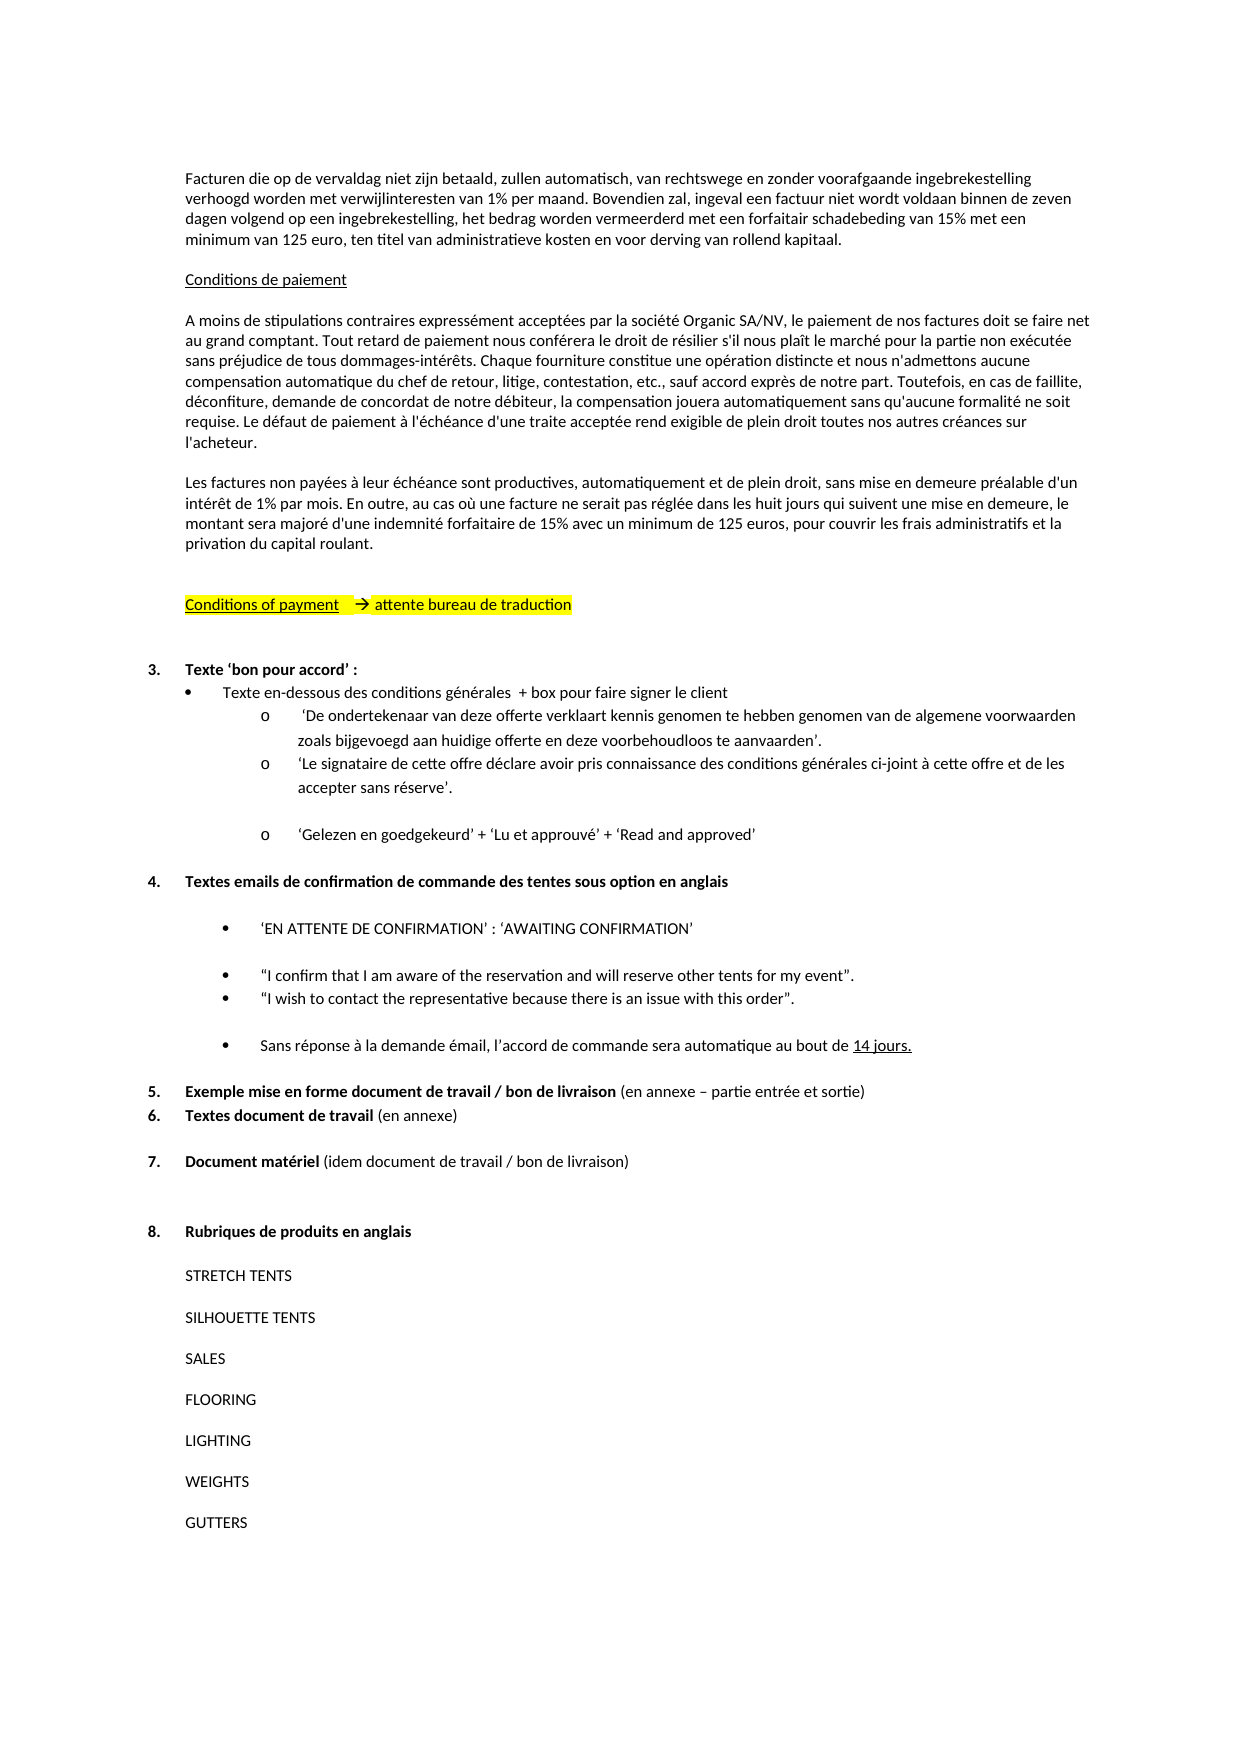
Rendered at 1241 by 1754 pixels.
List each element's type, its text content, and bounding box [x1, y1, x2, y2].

text GUTTERS [148, 1513, 1093, 1533]
text SALES [148, 1348, 1093, 1368]
text FLOORING [148, 1389, 1093, 1409]
text WEIGHTS [148, 1471, 1093, 1492]
list Sans réponse à la demande émail, l’accord de commande sera automatique au bout de 14 jours. [223, 1035, 1093, 1055]
text A moins de stipulations contraires expressément acceptées par la société Organic SA/NV, le paiement de nos factures doit se faire net au grand comptant. Tout retard de paiement nous conférera le droit de résilier s'il nous plaît le marché pour la partie non exécutée sans préjudice de tous dommages-intérêts. Chaque fourniture constitue une opération distincte et nous n'admettons aucune compensation automatique du chef de retour, litige, contestation, etc., sauf accord exprès de notre part. Toutefois, en cas de faillite, déconfiture, demande de concordat de notre débiteur, la compensation jouera automatiquement sans qu'aucune formalité ne soit requise. Le défaut de paiement à l'échéance d'une traite acceptée rend exigible de plein droit toutes nos autres créances sur l'acheteur. [185, 310, 1093, 452]
list Document matériel (idem document de travail / bon de livraison) [148, 1152, 1093, 1172]
list “I wish to contact the representative because there is an issue with this order”. [223, 988, 1093, 1008]
list ‘Le signataire de cette offre déclare avoir pris connaissance des conditions générales ci-joint à cette offre et de les accepter sans réserve’. [260, 753, 1093, 798]
text Conditions de paiement [148, 269, 1093, 290]
list ‘De ondertekenaar van deze offerte verklaart kennis genomen te hebben genomen van de algemene voorwaarden zoals bijgevoegd aan huidige offerte en deze voorbehoudloos te aanvaarden’. [260, 706, 1093, 750]
list Texte en-dessous des conditions générales + box pour faire signer le client [185, 682, 1093, 703]
text STRETCH TENTS [148, 1266, 1093, 1286]
text Facturen die op de vervaldag niet zijn betaald, zullen automatisch, van rechtswege en zonder voorafgaande ingebrekestelling verhoogd worden met verwijlinteresten van 1% per maand. Bovendien zal, ingeval een factuur niet wordt voldaan binnen de zeven dagen volgend op een ingebrekestelling, het bedrag worden vermeerderd met een forfaitair schadebeding van 15% met een minimum van 125 euro, ten titel van administratieve kosten en voor derving van rollend kapitaal. [185, 168, 1093, 249]
list ‘EN ATTENTE DE CONFIRMATION’ : ‘AWAITING CONFIRMATION’ [223, 918, 1093, 938]
list ‘Gelezen en goedgekeurd’ + ‘Lu et approuvé’ + ‘Read and approved’ [260, 824, 1093, 845]
list Exemple mise en forme document de travail / bon de livraison (en annexe – partie entrée et sortie) [148, 1082, 1093, 1102]
list Textes emails de confirmation de commande des tentes sous option en anglais [148, 872, 1093, 892]
list Rubriques de produits en anglais [148, 1222, 1093, 1242]
list Textes document de travail (en annexe) [148, 1105, 1093, 1125]
text Les factures non payées à leur échéance sont productives, automatiquement et de plein droit, sans mise en demeure préalable d'un intérêt de 1% par mois. En outre, au cas où une facture ne serait pas réglée dans les huit jours qui suivent une mise en demeure, le montant sera majoré d'une indemnité forfaitaire de 15% avec un minimum de 125 euros, pour couvrir les frais administratifs et la privation du capital roulant. [185, 473, 1093, 554]
text Conditions of payment attente bureau de traduction [148, 594, 1093, 615]
text SILHOUETTE TENTS [148, 1307, 1093, 1327]
list “I confirm that I am aware of the reservation and will reserve other tents for my event”. [223, 965, 1093, 985]
text LIGHTING [148, 1430, 1093, 1451]
list Texte ‘bon pour accord’ : [148, 659, 1093, 679]
